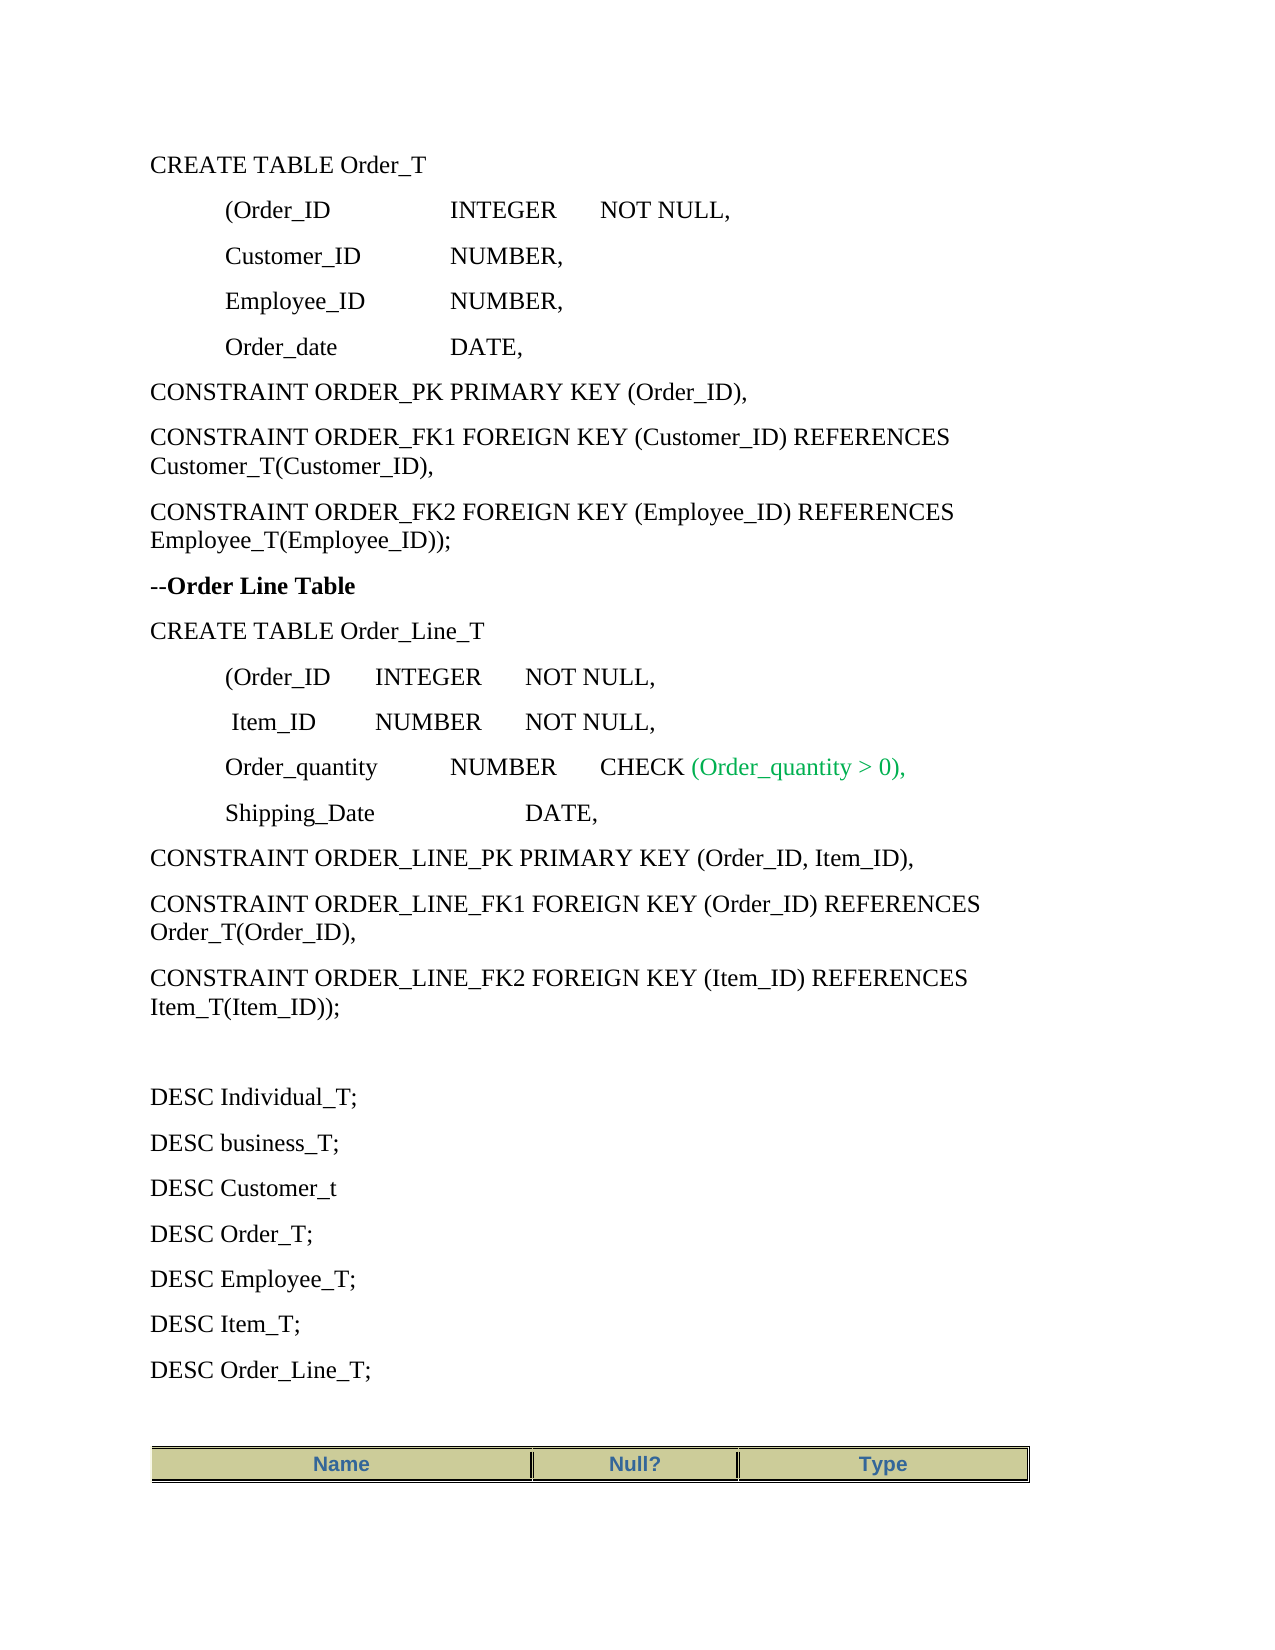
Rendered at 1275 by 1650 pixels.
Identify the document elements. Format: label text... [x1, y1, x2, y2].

text DESC business_T; [150, 1128, 1125, 1157]
text (Order_ID INTEGER NOT NULL, [150, 195, 1125, 224]
text DESC Individual_T; [150, 1082, 1125, 1111]
text CONSTRAINT ORDER_LINE_PK PRIMARY KEY (Order_ID, Item_ID), [150, 843, 1125, 872]
text CONSTRAINT ORDER_LINE_FK2 FOREIGN KEY (Item_ID) REFERENCES Item_T(Item_ID)); [150, 963, 1125, 1020]
text Customer_ID NUMBER, [150, 241, 1125, 269]
text DESC Item_T; [150, 1309, 1125, 1338]
text Item_ID NUMBER NOT NULL, [150, 707, 1125, 736]
text Order_date DATE, [150, 332, 1125, 360]
text CREATE TABLE Order_T [150, 150, 1125, 179]
text DESC Order_Line_T; [150, 1355, 1125, 1384]
text Employee_ID NUMBER, [150, 286, 1125, 315]
table_header Name [152, 1449, 532, 1479]
table_header Type [738, 1449, 1027, 1479]
table_header Null? [532, 1449, 738, 1479]
text CREATE TABLE Order_Line_T [150, 616, 1125, 645]
text CONSTRAINT ORDER_FK1 FOREIGN KEY (Customer_ID) REFERENCES Customer_T(Customer_ID), [150, 422, 1125, 480]
text Order_quantity NUMBER CHECK (Order_quantity > 0), [150, 752, 1125, 781]
text DESC Order_T; [150, 1219, 1125, 1247]
text CONSTRAINT ORDER_FK2 FOREIGN KEY (Employee_ID) REFERENCES Employee_T(Employee_ID)); [150, 497, 1125, 554]
text DESC Employee_T; [150, 1264, 1125, 1293]
text CONSTRAINT ORDER_LINE_FK1 FOREIGN KEY (Order_ID) REFERENCES Order_T(Order_ID), [150, 889, 1125, 946]
text CONSTRAINT ORDER_PK PRIMARY KEY (Order_ID), [150, 377, 1125, 406]
text (Order_ID INTEGER NOT NULL, [150, 662, 1125, 690]
text --Order Line Table [150, 571, 1125, 599]
text DESC Customer_t [150, 1173, 1125, 1202]
text Shipping_Date DATE, [150, 798, 1125, 827]
